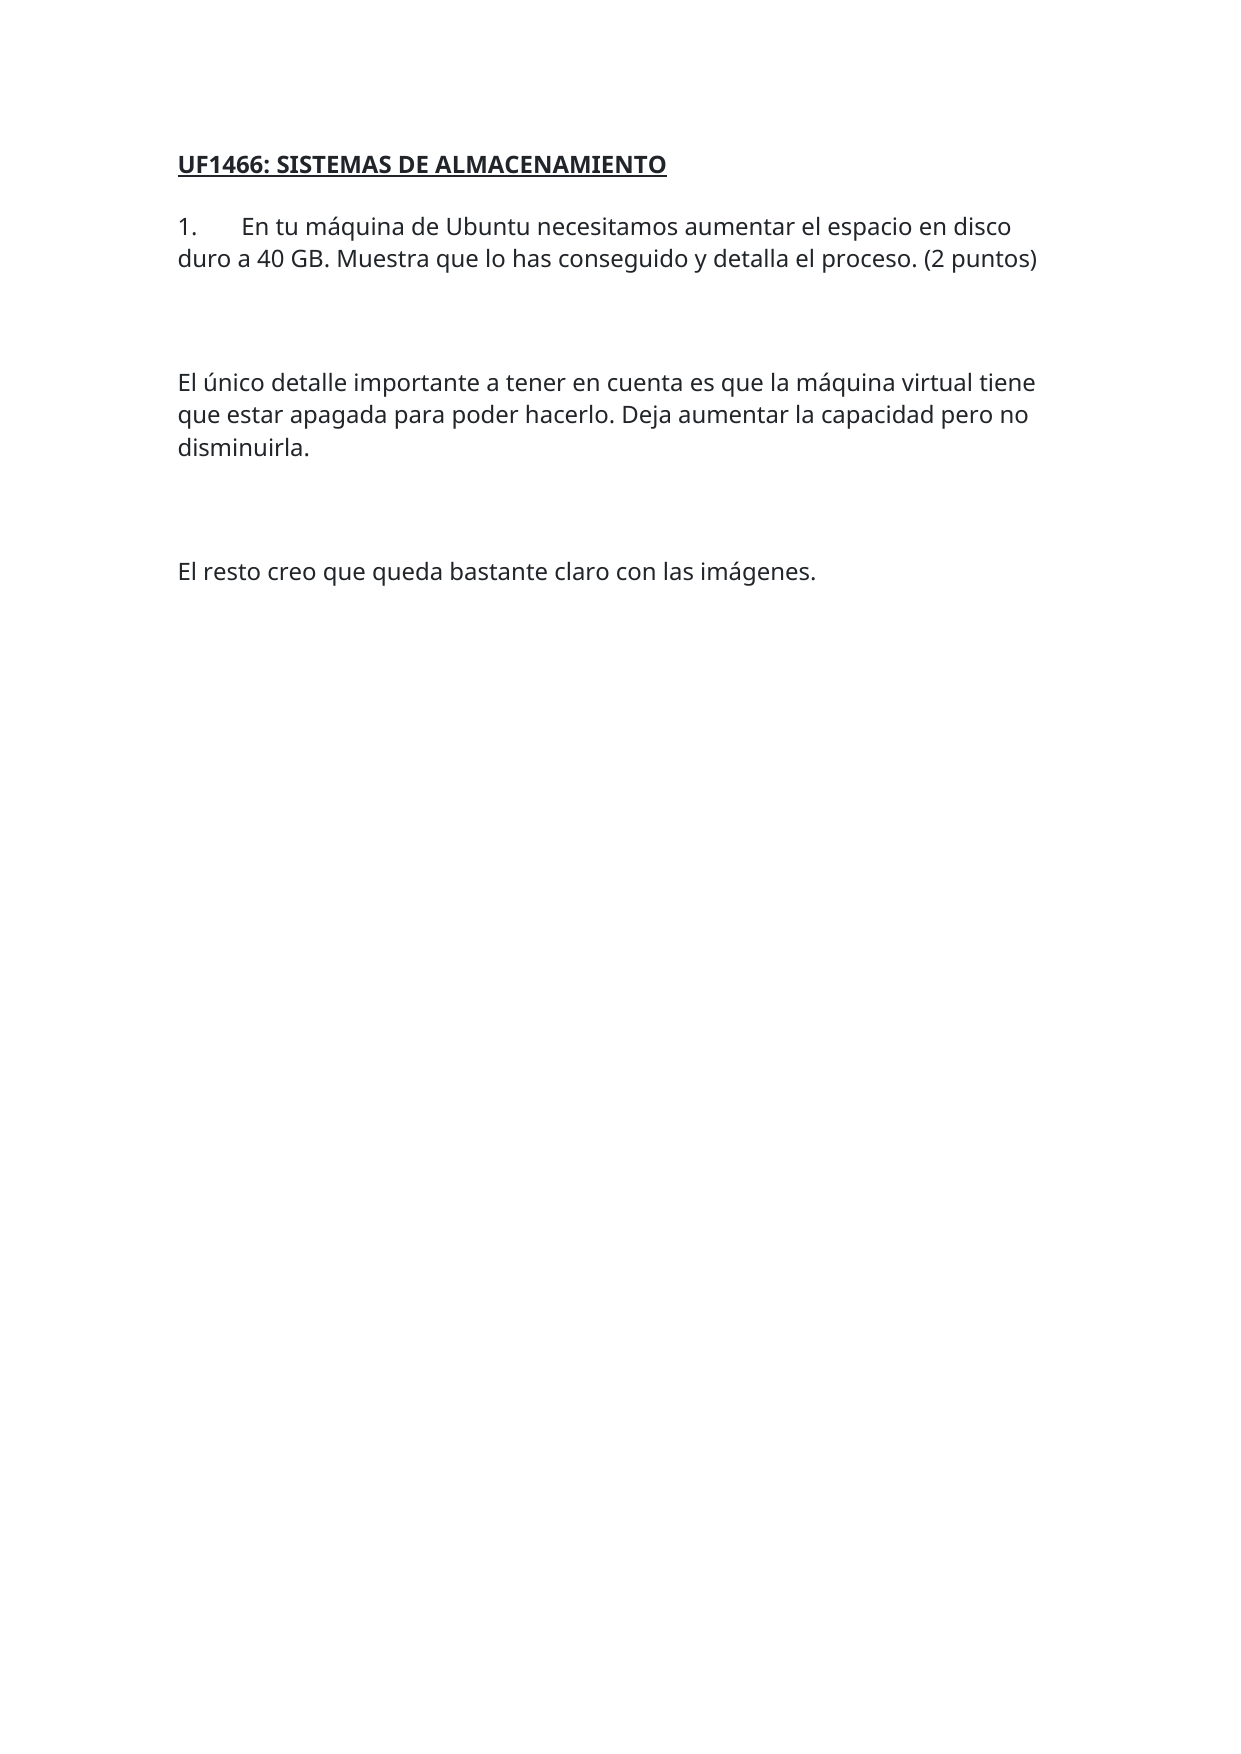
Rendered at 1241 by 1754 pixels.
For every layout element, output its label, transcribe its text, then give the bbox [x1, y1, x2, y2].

text El resto creo que queda bastante claro con las imágenes. [177, 554, 1063, 587]
text El único detalle importante a tener en cuenta es que la máquina virtual tiene que estar apagada para poder hacerlo. Deja aumentar la capacidad pero no disminuirla. [177, 366, 1063, 463]
text 1. En tu máquina de Ubuntu necesitamos aumentar el espacio en disco duro a 40 GB. Muestra que lo has conseguido y detalla el proceso. (2 puntos) [177, 209, 1063, 274]
text UF1466: SISTEMAS DE ALMACENAMIENTO [177, 148, 1063, 180]
